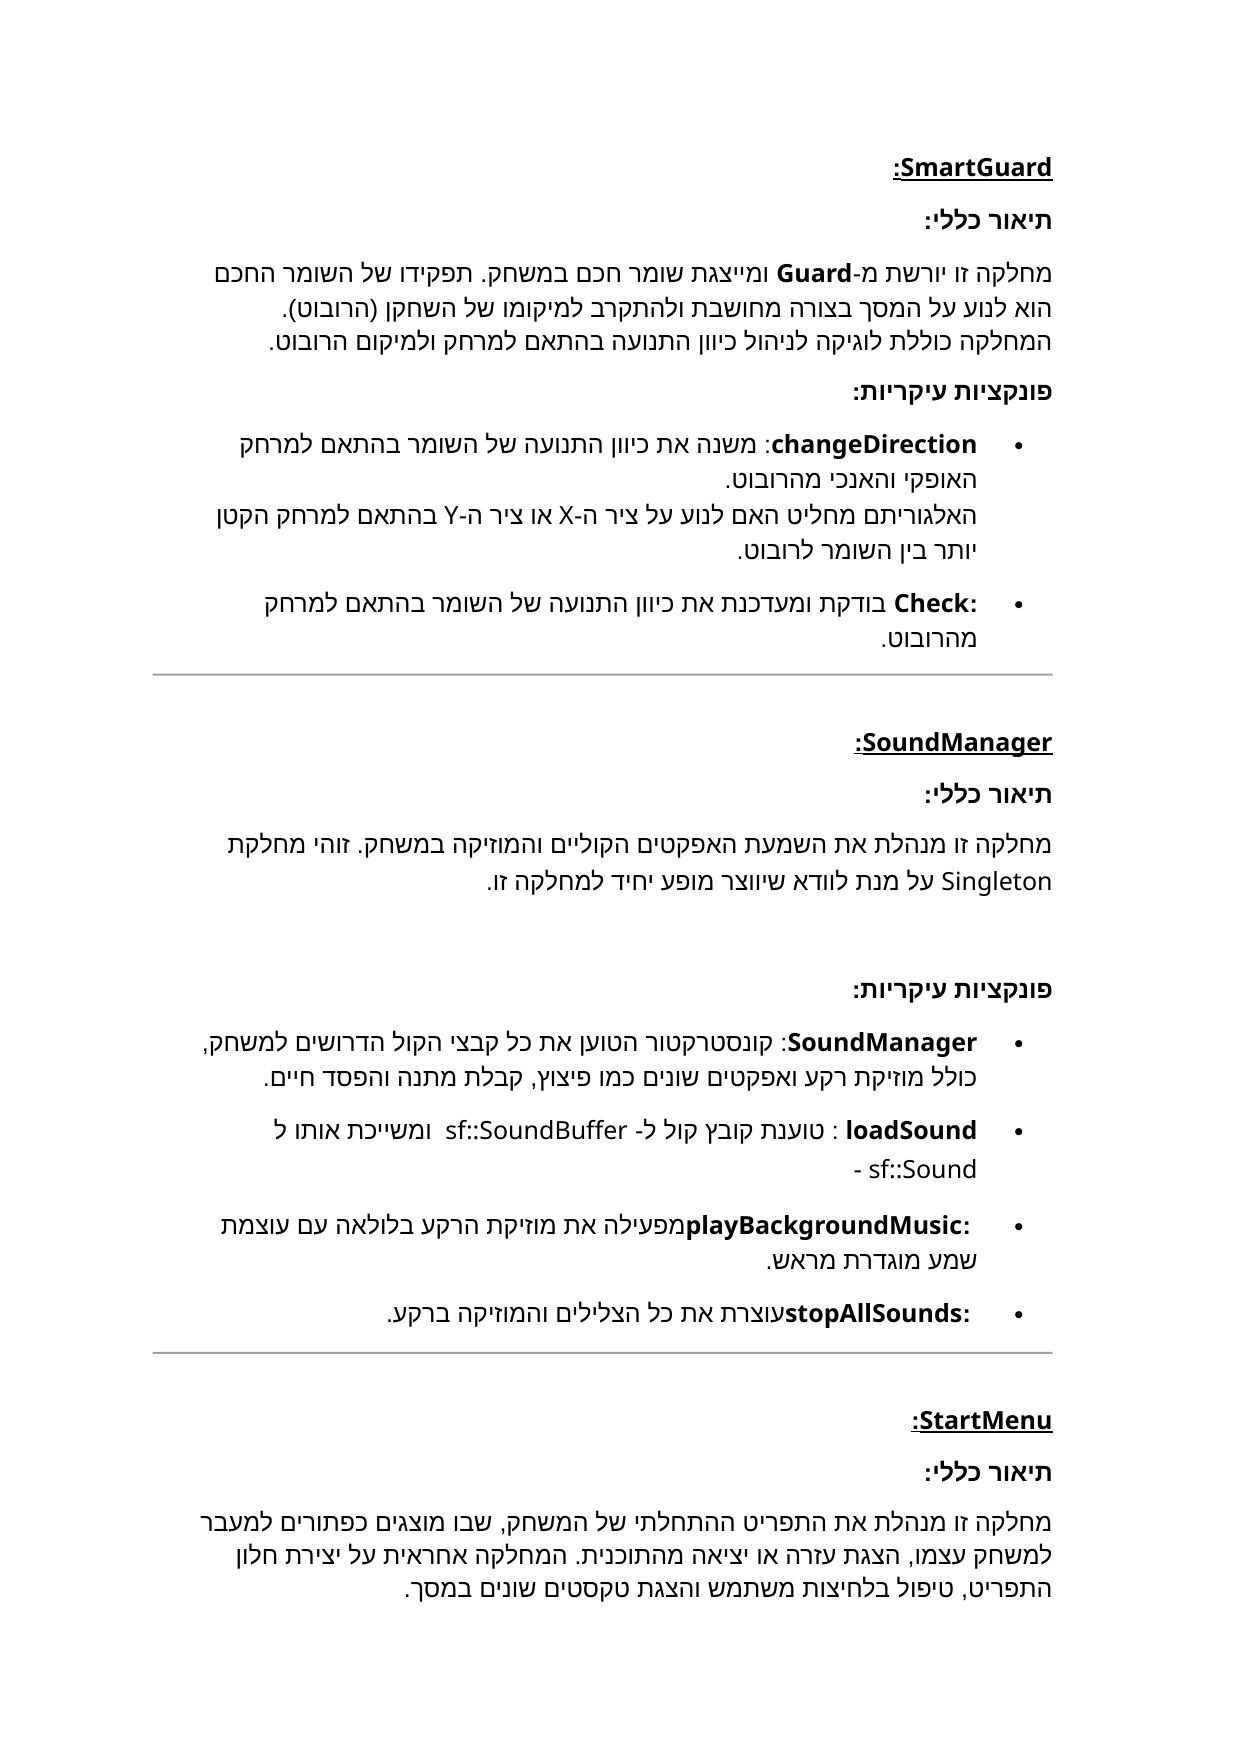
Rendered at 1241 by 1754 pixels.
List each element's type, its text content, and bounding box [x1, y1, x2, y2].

text תיאור כללי: [187, 1458, 1053, 1487]
text מחלקה זו יורשת מ-Guard ומייצגת שומר חכם במשחק. תפקידו של השומר החכם הוא לנוע על המסך בצורה מחושבת ולהתקרב למיקומו של השחקן (הרובוט). המחלקה כוללת לוגיקה לניהול כיוון התנועה בהתאם למרחק ולמיקום הרובוט. [187, 256, 1053, 356]
text SmartGuard: [187, 150, 1053, 184]
text תיאור כללי: [187, 206, 1053, 234]
text תיאור כללי: [187, 780, 1053, 809]
text פונקציות עיקריות: [187, 975, 1053, 1004]
text פונקציות עיקריות: [187, 377, 1053, 405]
list changeDirection: משנה את כיוון התנועה של השומר בהתאם למרחק האופקי והאנכי מהרובוט. האלגוריתם מחליט האם לנוע על ציר ה-X או ציר ה-Y בהתאם למרחק הקטן יותר בין השומר לרובוט. [187, 426, 1015, 565]
list :playBackgroundMusicמפעילה את מוזיקת הרקע בלולאה עם עוצמת שמע מוגדרת מראש. [187, 1208, 1015, 1275]
text StartMenu: [187, 1402, 1053, 1436]
text מחלקה זו מנהלת את התפריט ההתחלתי של המשחק, שבו מוצגים כפתורים למעבר למשחק עצמו, הצגת עזרה או יציאה מהתוכנית. המחלקה אחראית על יצירת חלון התפריט, טיפול בלחיצות משתמש והצגת טקסטים שונים במסך. [187, 1508, 1053, 1603]
list loadSound : טוענת קובץ קול ל- sf::SoundBuffer ומשייכת אותו לsf::Sound - [187, 1113, 1015, 1186]
list :Check בודקת ומעדכנת את כיוון התנועה של השומר בהתאם למרחק מהרובוט. [187, 586, 1015, 653]
text SoundManager: [187, 724, 1053, 758]
text מחלקה זו מנהלת את השמעת האפקטים הקוליים והמוזיקה במשחק. זוהי מחלקת Singleton על מנת לוודא שיווצר מופע יחיד למחלקה זו. [187, 830, 1053, 898]
list :stopAllSoundsעוצרת את כל הצלילים והמוזיקה ברקע. [187, 1296, 1015, 1330]
list SoundManager: קונסטרקטור הטוען את כל קבצי הקול הדרושים למשחק, כולל מוזיקת רקע ואפקטים שונים כמו פיצוץ, קבלת מתנה והפסד חיים. [187, 1025, 1015, 1092]
